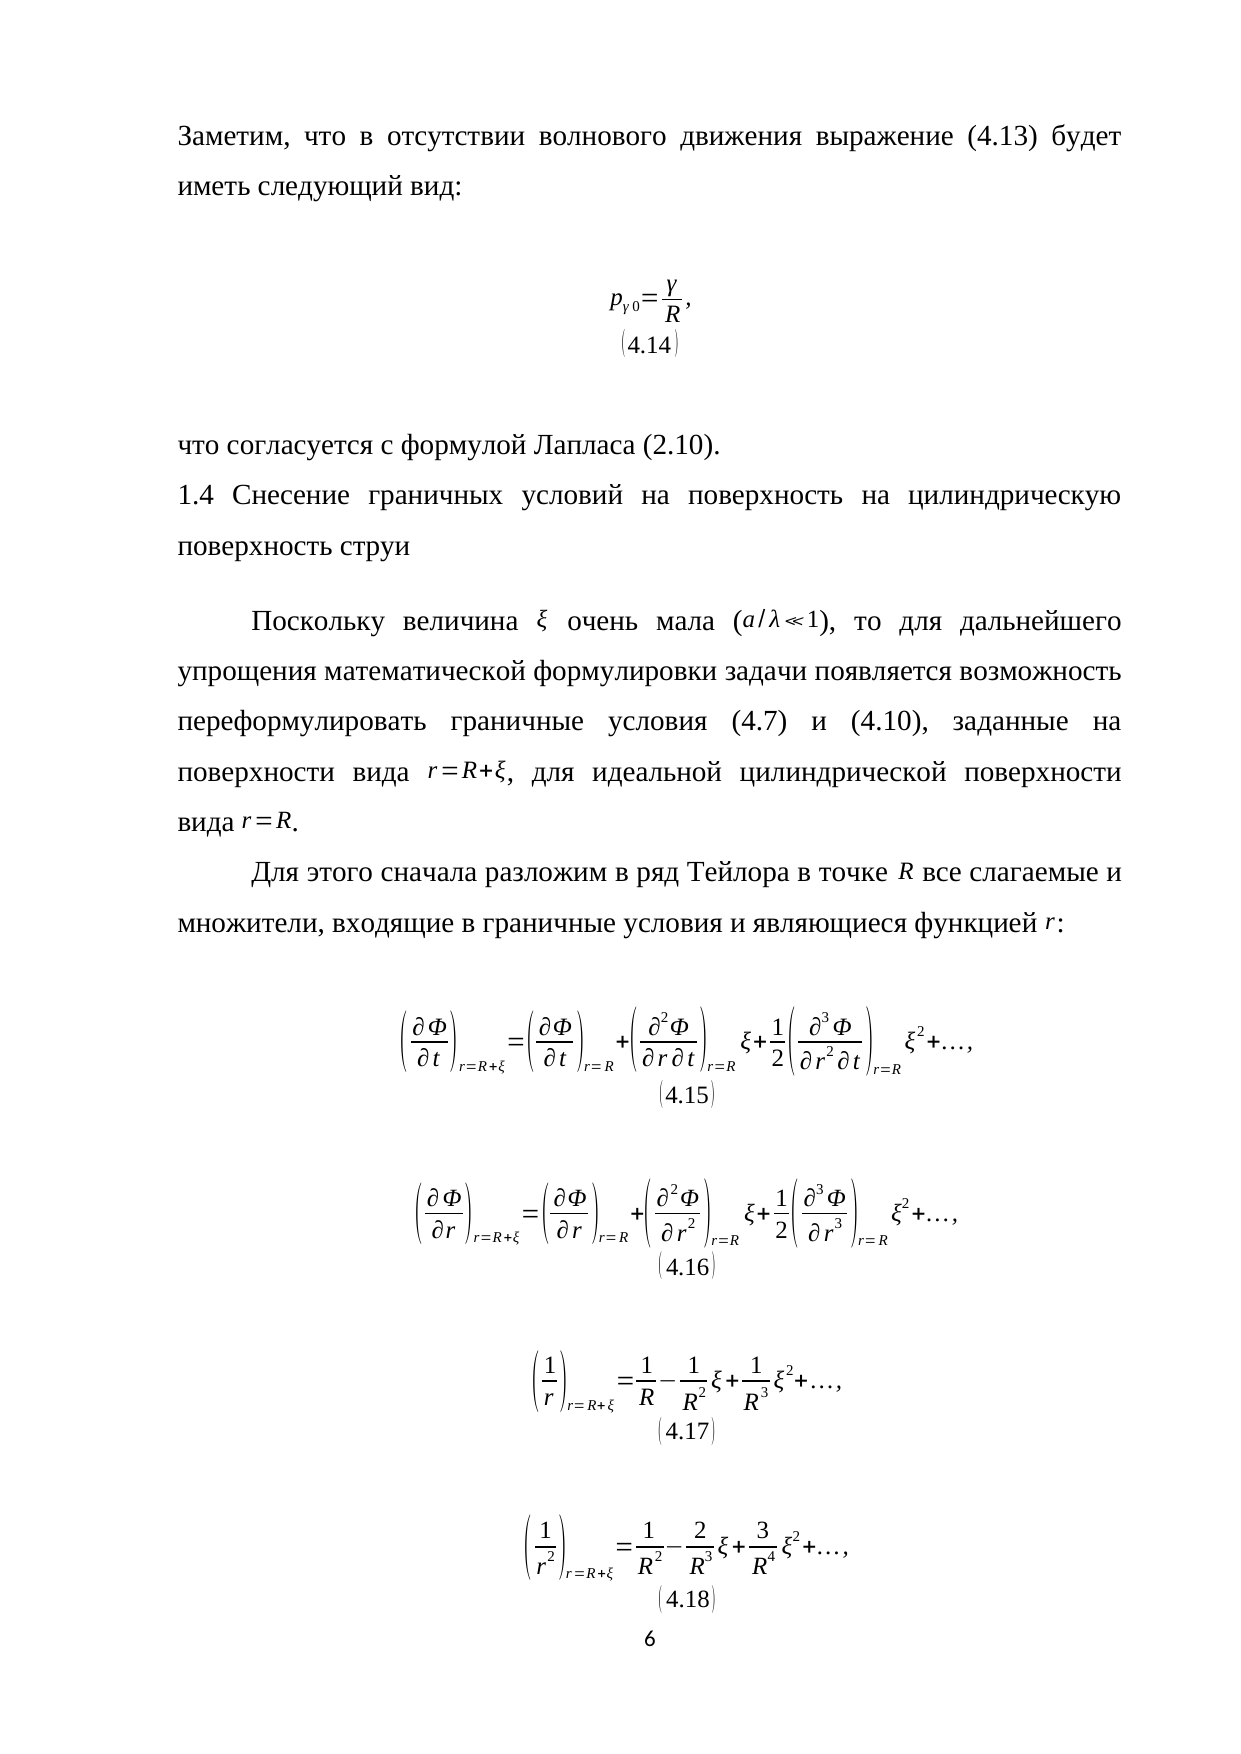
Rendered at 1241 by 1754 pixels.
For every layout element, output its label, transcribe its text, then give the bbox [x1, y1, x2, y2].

text Поскольку величина очень мала (), то для дальнейшего упрощения математической формулировки задачи появляется возможность переформулировать граничные условия (4.7) и (4.10), заданные на поверхности вида , для идеальной цилиндрической поверхности вида . [177, 603, 1122, 838]
text Для этого сначала разложим в ряд Тейлора в точке все слагаемые и множители, входящие в граничные условия и являющиеся функцией : [177, 854, 1122, 938]
text 1.4 Снесение граничных условий на поверхность на цилиндрическую поверхность струи [177, 477, 1122, 561]
text что согласуется с формулой Лапласа (2.10). [177, 427, 1122, 461]
text Заметим, что в отсутствии волнового движения выражение (4.13) будет иметь следующий вид: [177, 118, 1122, 202]
